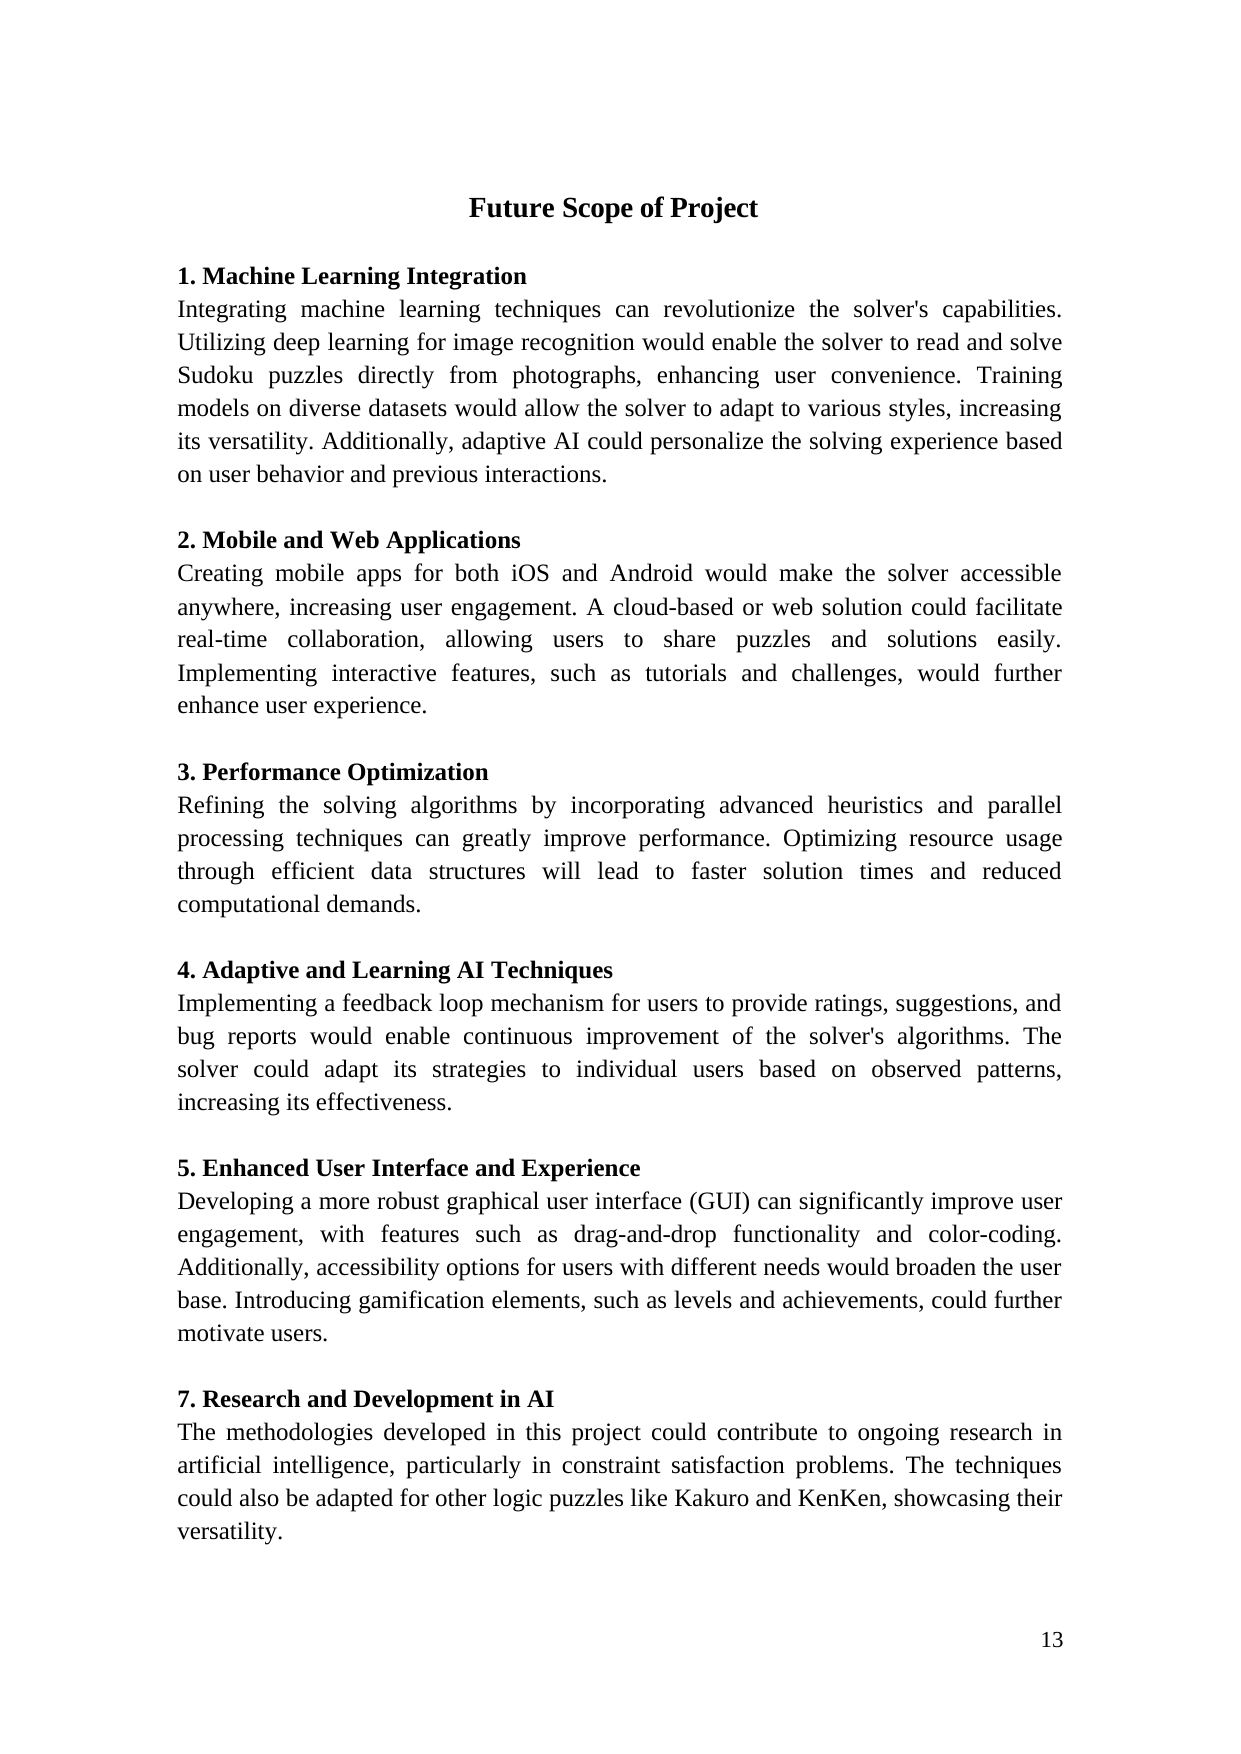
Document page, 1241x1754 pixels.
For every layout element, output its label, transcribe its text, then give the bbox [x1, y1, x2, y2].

text Creating mobile apps for both iOS and Android would make the solver accessible anywhere, increasing user engagement. A cloud-based or web solution could facilitate real-time collaboration, allowing users to share puzzles and solutions easily. Implementing interactive features, such as tutorials and challenges, would further enhance user experience. [177, 558, 1063, 719]
text The methodologies developed in this project could contribute to ongoing research in artificial intelligence, particularly in constraint satisfaction problems. The techniques could also be adapted for other logic puzzles like Kakuro and KenKen, showcasing their versatility. [177, 1417, 1063, 1545]
text Integrating machine learning techniques can revolutionize the solver's capabilities. Utilizing deep learning for image recognition would enable the solver to read and solve Sudoku puzzles directly from photographs, enhancing user convenience. Training models on diverse datasets would allow the solver to adapt to various styles, increasing its versatility. Additionally, adaptive AI could personalize the solving experience based on user behavior and previous interactions. [177, 294, 1063, 488]
text 7. Research and Development in AI [177, 1384, 1063, 1413]
text 5. Enhanced User Interface and Experience [177, 1153, 1063, 1182]
text 1. Machine Learning Integration [177, 261, 1063, 290]
text 4. Adaptive and Learning AI Techniques [177, 955, 1063, 983]
subtitle Future Scope of Project [469, 190, 1063, 223]
text Developing a more robust graphical user interface (GUI) can significantly improve user engagement, with features such as drag-and-drop functionality and color-coding. Additionally, accessibility options for users with different needs would broaden the user base. Introducing gamification elements, such as levels and achievements, could further motivate users. [177, 1186, 1063, 1347]
text 3. Performance Optimization [177, 757, 1063, 785]
text 2. Mobile and Web Applications [177, 526, 1063, 554]
text Refining the solving algorithms by incorporating advanced heuristics and parallel processing techniques can greatly improve performance. Optimizing resource usage through efficient data structures will lead to faster solution times and reduced computational demands. [177, 790, 1063, 917]
text Implementing a feedback loop mechanism for users to provide ratings, suggestions, and bug reports would enable continuous improvement of the solver's algorithms. The solver could adapt its strategies to individual users based on observed patterns, increasing its effectiveness. [177, 988, 1063, 1116]
